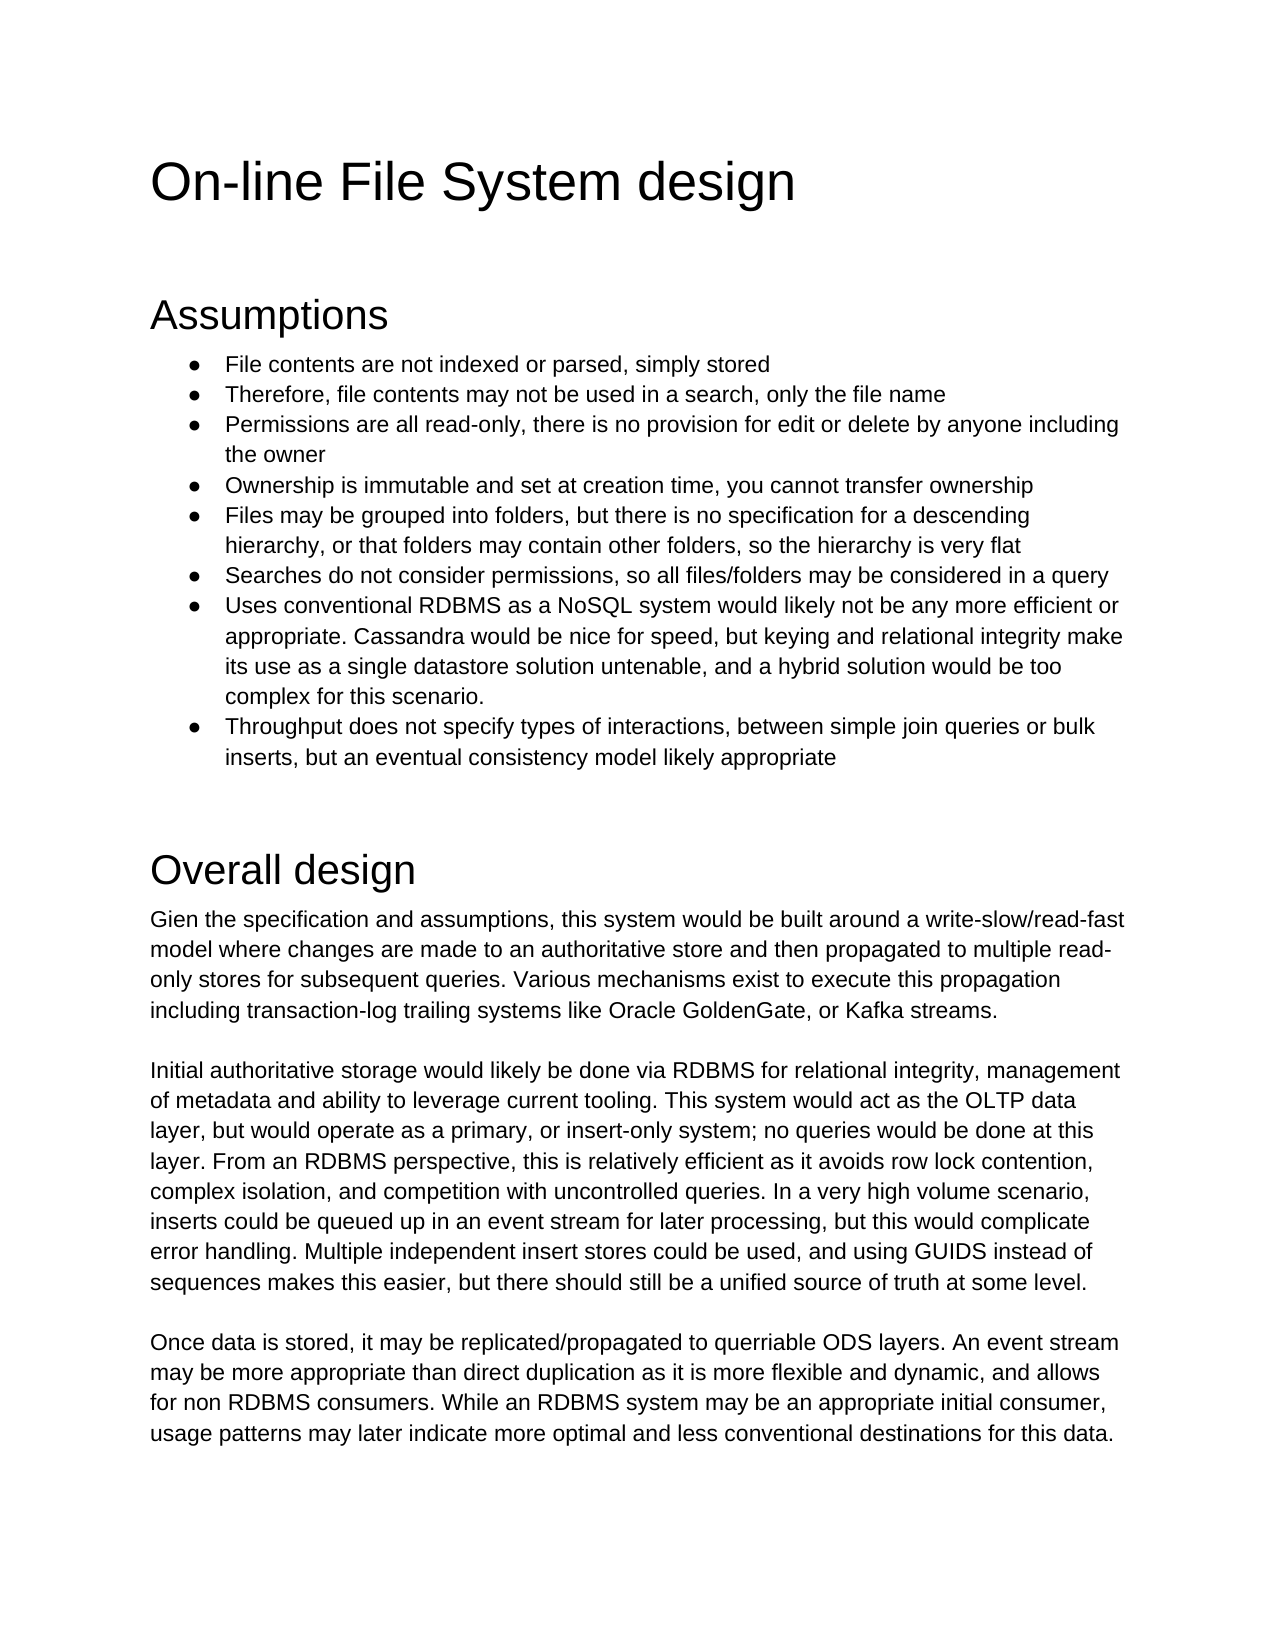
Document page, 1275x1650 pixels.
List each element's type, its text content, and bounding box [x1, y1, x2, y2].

subtitle Assumptions [150, 290, 1125, 338]
list Files may be grouped into folders, but there is no specification for a descending hierarchy, or that folders may contain other folders, so the hierarchy is very flat [187, 502, 1125, 558]
title On-line File System design [150, 150, 1125, 212]
list Throughput does not specify types of interactions, between simple join queries or bulk inserts, but an eventual consistency model likely appropriate [187, 713, 1125, 770]
subtitle Overall design [150, 846, 1125, 893]
text Gien the specification and assumptions, this system would be built around a write-slow/read-fast model where changes are made to an authoritative store and then propagated to multiple read-only stores for subsequent queries. Various mechanisms exist to execute this propagation including transaction-log trailing systems like Oracle GoldenGate, or Kafka streams. [150, 906, 1125, 1023]
text Initial authoritative storage would likely be done via RDBMS for relational integrity, management of metadata and ability to leverage current tooling. This system would act as the OLTP data layer, but would operate as a primary, or insert-only system; no queries would be done at this layer. From an RDBMS perspective, this is relatively efficient as it avoids row lock contention, complex isolation, and competition with uncontrolled queries. In a very high volume scenario, inserts could be queued up in an event stream for later processing, but this would complicate error handling. Multiple independent insert stores could be used, and using GUIDS instead of sequences makes this easier, but there should still be a unified source of truth at some level. [150, 1057, 1125, 1295]
list Ownership is immutable and set at creation time, you cannot transfer ownership [187, 472, 1125, 498]
list Therefore, file contents may not be used in a search, only the file name [187, 381, 1125, 407]
list Permissions are all read-only, there is no provision for edit or delete by anyone including the owner [187, 411, 1125, 468]
text Once data is stored, it may be replicated/propagated to querriable ODS layers. An event stream may be more appropriate than direct duplication as it is more flexible and dynamic, and allows for non RDBMS consumers. While an RDBMS system may be an appropriate initial consumer, usage patterns may later indicate more optimal and less conventional destinations for this data. [150, 1329, 1125, 1446]
list File contents are not indexed or parsed, simply stored [187, 351, 1125, 377]
list Searches do not consider permissions, so all files/folders may be considered in a query [187, 562, 1125, 589]
list Uses conventional RDBMS as a NoSQL system would likely not be any more efficient or appropriate. Cassandra would be nice for speed, but keying and relational integrity make its use as a single datastore solution untenable, and a hybrid solution would be too complex for this scenario. [187, 592, 1125, 709]
